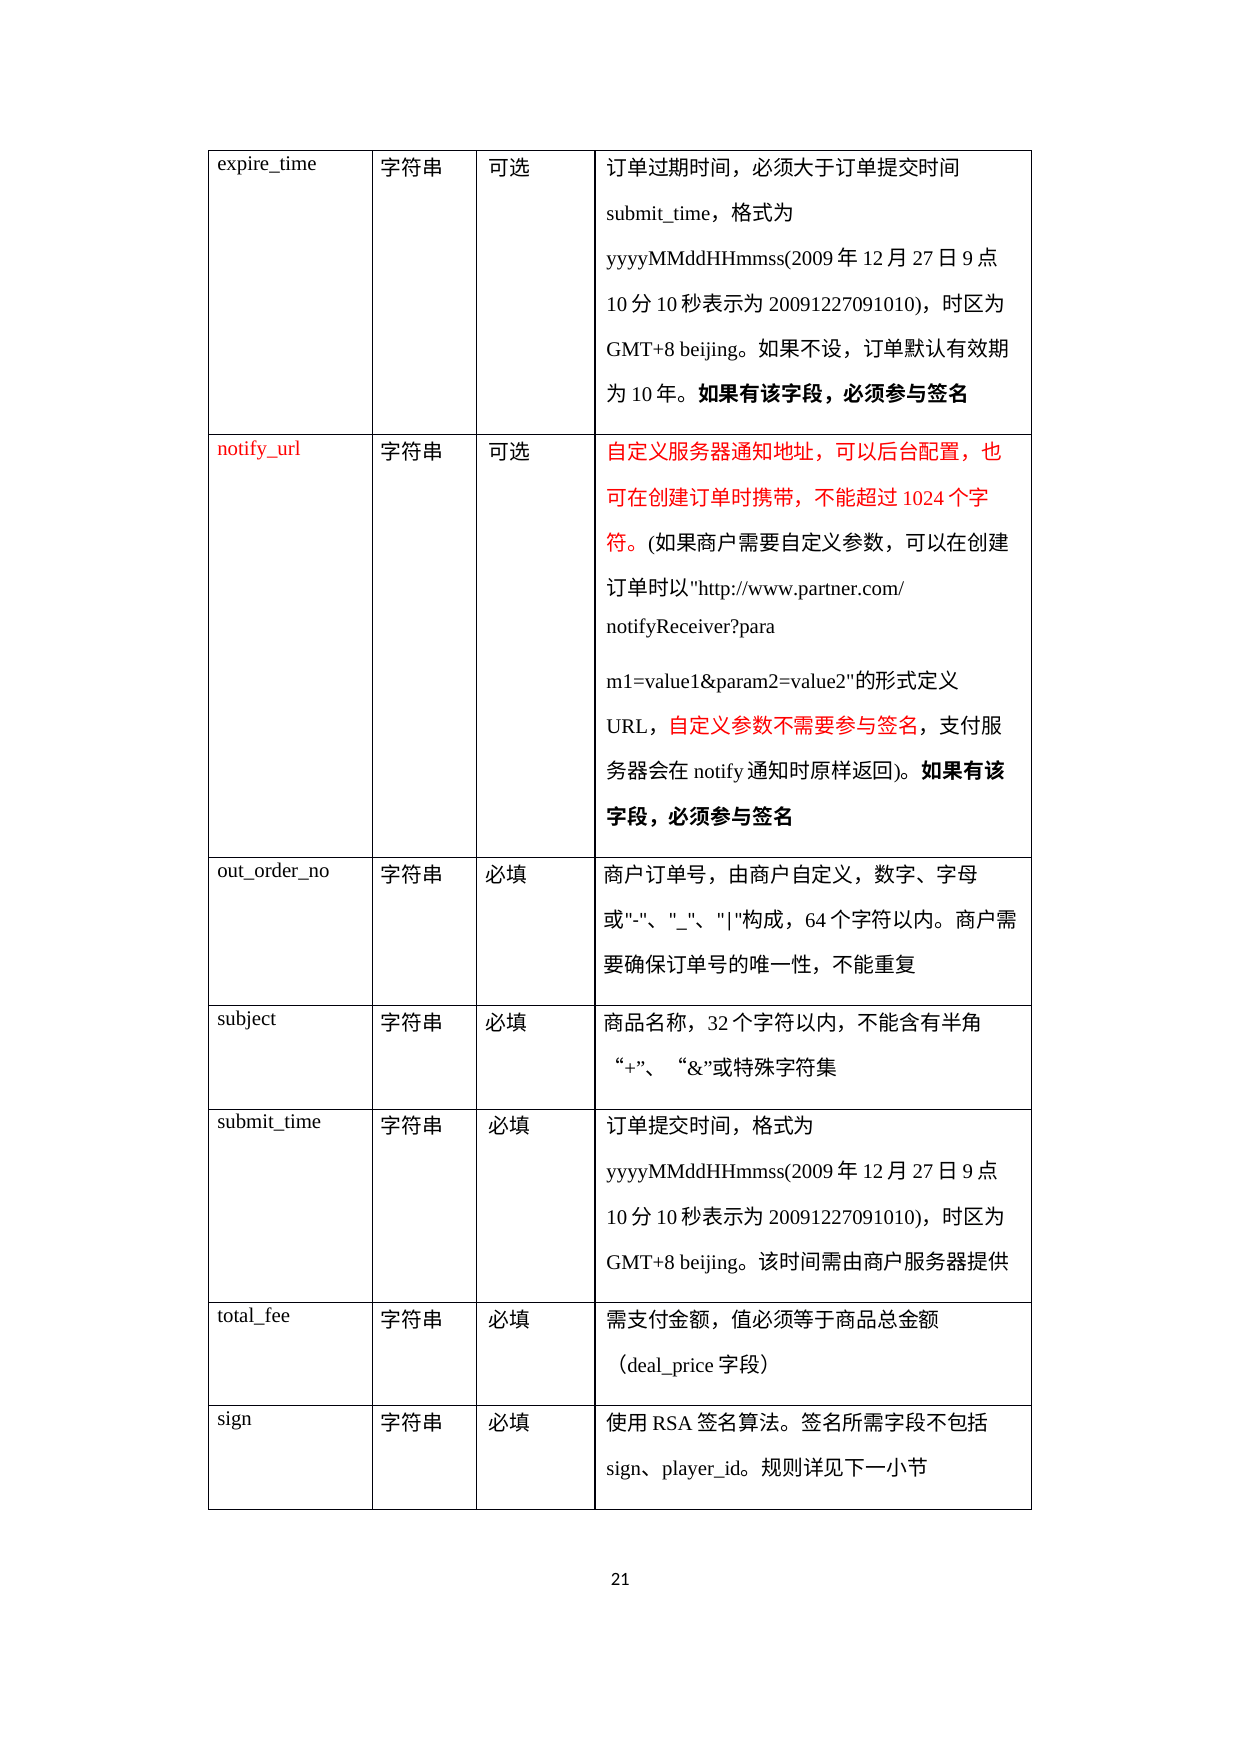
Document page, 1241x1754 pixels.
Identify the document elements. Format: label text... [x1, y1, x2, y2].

table_cell notify_url [209, 435, 372, 857]
table_cell 自定义服务器通知地址，可以后台配置，也可在创建订单时携带，不能超过1024个字符。(如果商户需要自定义参数，可以在创建订单时以"http://www.partner.com/notifyReceiver?para m1=value1&param2=value2"的形式定义URL，自定义参数不需要参与签名，支付服务器会在notify通知时原样返回)。如果有该字段，必须参与签名 [596, 435, 1031, 857]
table_cell 字符串 [373, 858, 476, 1005]
table_cell total_fee [209, 1303, 372, 1405]
table_cell 订单过期时间，必须大于订单提交时间submit_time，格式为yyyyMMddHHmmss(2009年12月27日9点10分10秒表示为20091227091010)，时区为GMT+8 beijing。如果不设，订单默认有效期为10年。如果有该字段，必须参与签名 [596, 151, 1031, 434]
table_cell 必填 [477, 1110, 594, 1302]
table_cell 使用RSA签名算法。签名所需字段不包括sign、player_id。规则详见下一小节 [596, 1406, 1031, 1508]
table_cell 可选 [477, 435, 594, 857]
table_cell 可选 [477, 151, 594, 434]
table_cell 字符串 [373, 1006, 476, 1108]
table_cell 必填 [477, 1006, 594, 1108]
table_cell 字符串 [373, 1406, 476, 1508]
table_cell 必填 [477, 858, 594, 1005]
table_cell 商户订单号，由商户自定义，数字、字母或"-"、"_"、"|"构成，64个字符以内。商户需要确保订单号的唯一性，不能重复 [596, 858, 1031, 1005]
table_cell 字符串 [373, 1110, 476, 1302]
table_cell subject [209, 1006, 372, 1108]
table_cell expire_time [209, 151, 372, 434]
table_cell sign [209, 1406, 372, 1508]
table_cell 订单提交时间，格式为yyyyMMddHHmmss(2009年12月27日9点10分10秒表示为20091227091010)，时区为GMT+8 beijing。该时间需由商户服务器提供 [596, 1110, 1031, 1302]
table_cell 商品名称，32个字符以内，不能含有半角“+”、“&”或特殊字符集 [596, 1006, 1031, 1108]
table_cell 字符串 [373, 1303, 476, 1405]
table_cell 字符串 [373, 435, 476, 857]
table_cell out_order_no [209, 858, 372, 1005]
table_cell submit_time [209, 1110, 372, 1302]
table_cell 字符串 [373, 151, 476, 434]
table_cell 必填 [477, 1303, 594, 1405]
table_cell 需支付金额，值必须等于商品总金额（deal_price字段） [596, 1303, 1031, 1405]
table_cell 必填 [477, 1406, 594, 1508]
